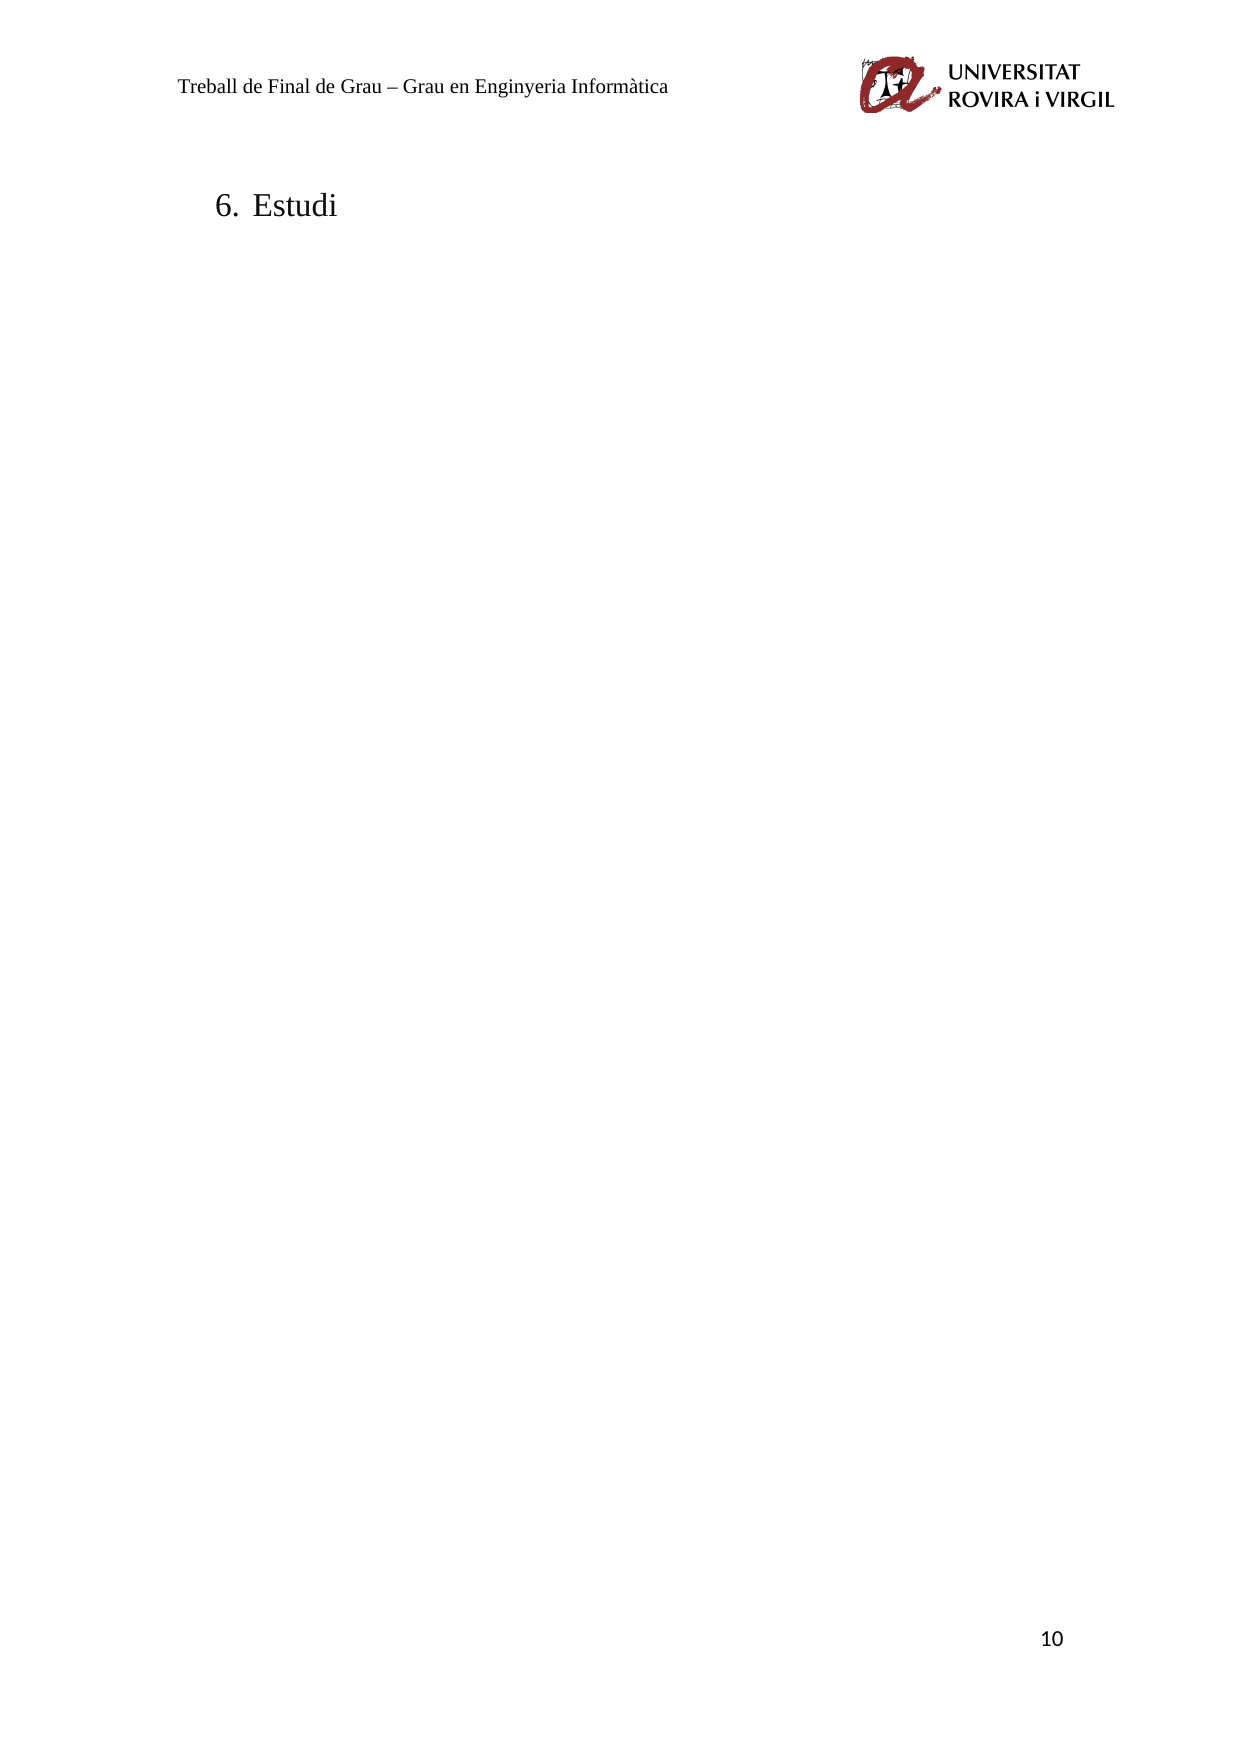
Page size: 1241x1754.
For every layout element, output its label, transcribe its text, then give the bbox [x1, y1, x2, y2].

text Estudi [215, 185, 1063, 223]
picture [859, 56, 1116, 113]
